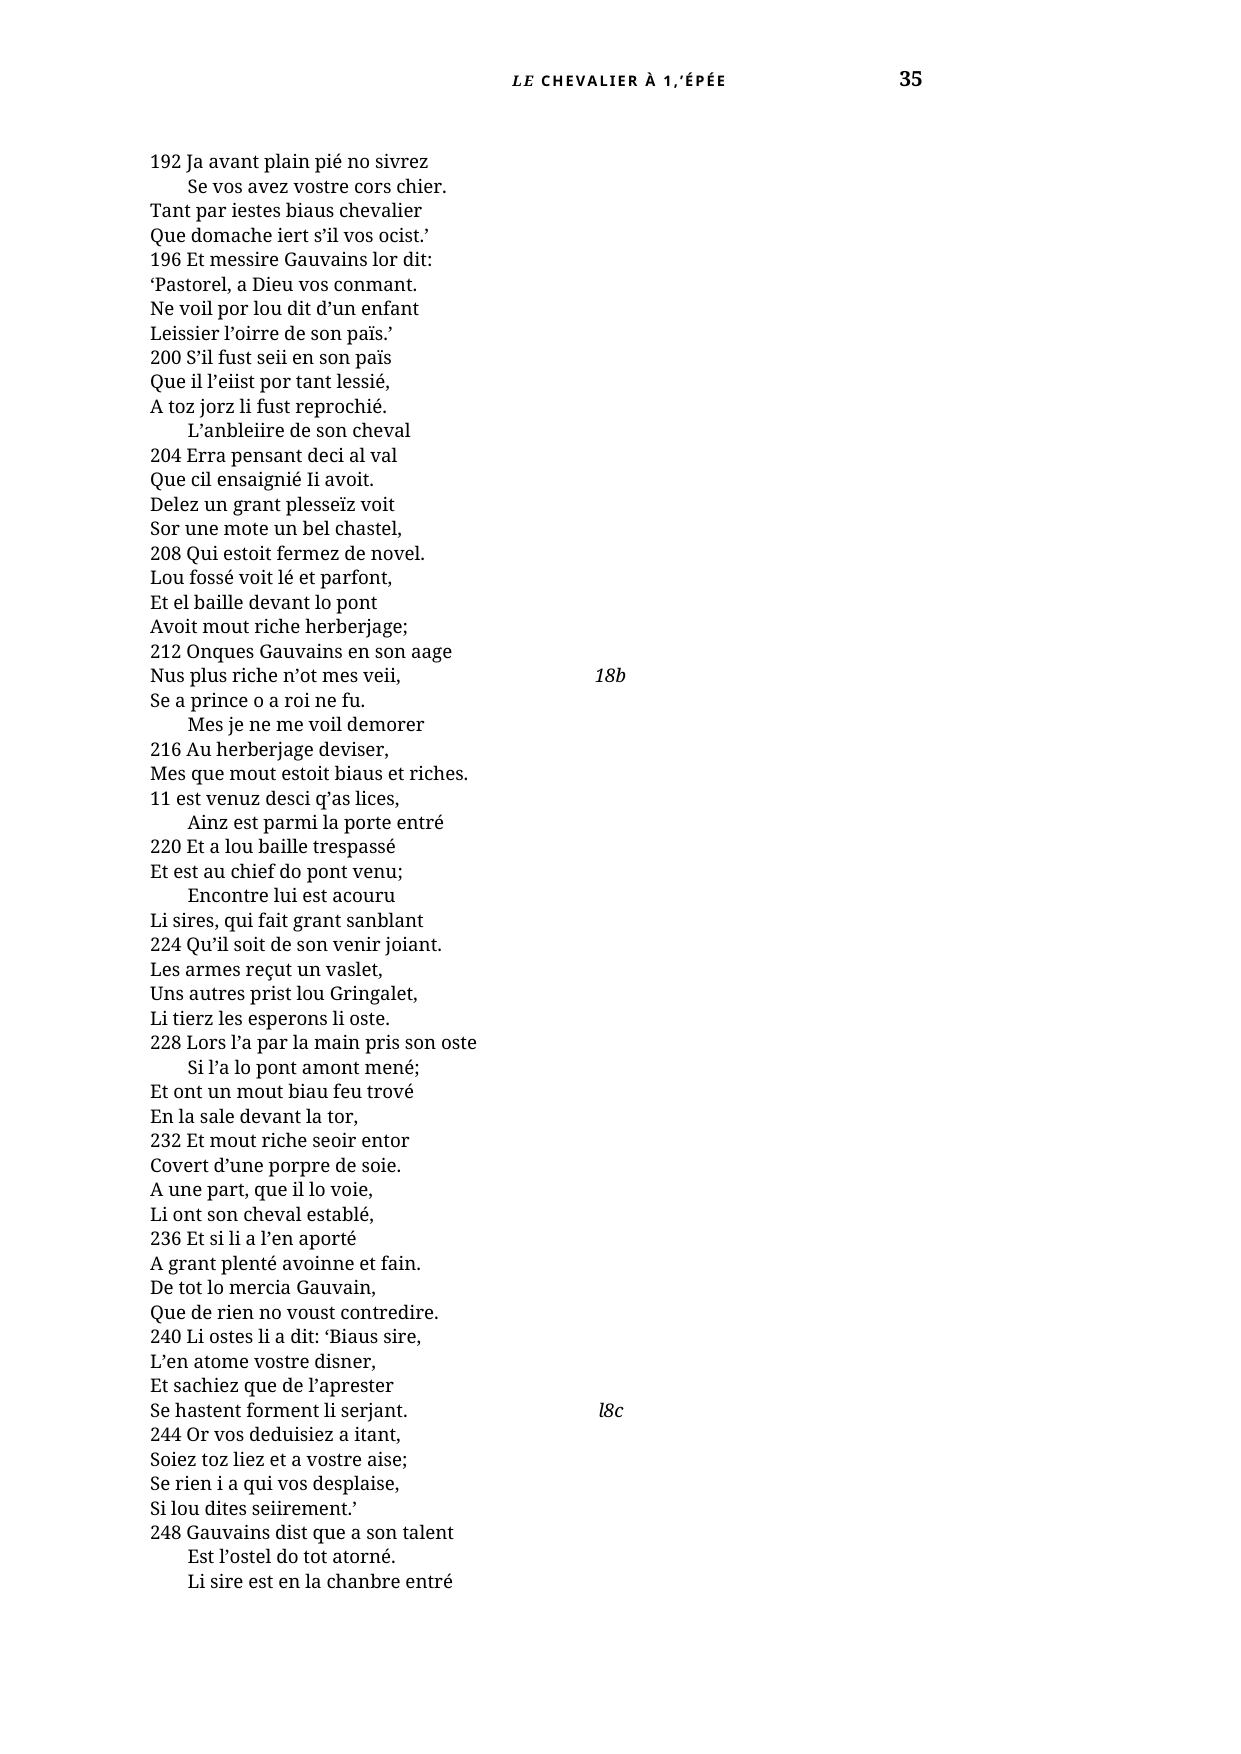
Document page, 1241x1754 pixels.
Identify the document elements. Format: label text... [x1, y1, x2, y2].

text Que de rien no voust contredire. [150, 1299, 1090, 1324]
text Nus plus riche n’ot mes veii, 18b [150, 663, 1090, 687]
text Covert d’une porpre de soie. [150, 1153, 1090, 1177]
text De tot lo mercia Gauvain, [150, 1275, 1090, 1299]
text 196 Et messire Gauvains lor dit: [150, 247, 1090, 271]
text 200 S’il fust seii en son païs [150, 345, 1090, 369]
text Et ont un mout biau feu trové En la sale devant la tor, [150, 1079, 1090, 1128]
text Uns autres prist lou Gringalet, [150, 981, 1090, 1006]
text 244 Or vos deduisiez a itant, [150, 1422, 1090, 1446]
text Si lou dites seiirement.’ [150, 1495, 1090, 1520]
text Mes je ne me voil demorer 216 Au herberjage deviser, [150, 712, 1090, 761]
text ‘Pastorel, a Dieu vos conmant. [150, 271, 1090, 296]
text Que il l’eiist por tant lessié, [150, 369, 1090, 394]
text L’en atome vostre disner, [150, 1348, 1090, 1373]
text A grant plenté avoinne et fain. [150, 1251, 1090, 1275]
text Soiez toz liez et a vostre aise; [150, 1446, 1090, 1471]
text Se rien i a qui vos desplaise, [150, 1471, 1090, 1495]
text Li ont son cheval establé, [150, 1202, 1090, 1226]
text Delez un grant plesseïz voit Sor une mote un bel chastel, [150, 492, 1090, 541]
text Mes que mout estoit biaus et riches. [150, 761, 1090, 785]
text Li tierz les esperons li oste. [150, 1006, 1090, 1030]
text Se a prince o a roi ne fu. [150, 687, 1090, 712]
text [150, 1569, 1090, 1593]
text Tant par iestes biaus chevalier Que domache iert s’il vos ocist.’ [150, 198, 1090, 247]
text A une part, que il lo voie, [150, 1177, 1090, 1202]
text Encontre lui est acouru Li sires, qui fait grant sanblant 224 Qu’il soit de son venir joiant. [150, 883, 1090, 957]
text Les armes reçut un vaslet, [150, 957, 1090, 981]
text 228 Lors l’a par la main pris son oste Si l’a lo pont amont mené; [150, 1030, 1090, 1079]
text 236 Et si li a l’en aporté [150, 1226, 1090, 1251]
text Et el baille devant lo pont Avoit mout riche herberjage; [150, 589, 1090, 638]
text 240 Li ostes li a dit: ‘Biaus sire, [150, 1324, 1090, 1348]
text 208 Qui estoit fermez de novel. [150, 541, 1090, 565]
text Et sachiez que de l’aprester Se hastent forment li serjant. l8c [150, 1373, 1090, 1422]
text 192 Ja avant plain pié no sivrez Se vos avez vostre cors chier. [150, 149, 1090, 198]
text Ne voil por lou dit d’un enfant Leissier l’oirre de son païs.’ [150, 296, 1090, 345]
text 232 Et mout riche seoir entor [150, 1128, 1090, 1153]
text L’anbleiire de son cheval 204 Erra pensant deci al val Que cil ensaignié Ii avoit. [150, 418, 1090, 492]
text A toz jorz li fust reprochié. [150, 394, 1090, 418]
text Ainz est parmi la porte entré 220 Et a lou baille trespassé [150, 810, 1090, 859]
text 212 Onques Gauvains en son aage [150, 638, 1090, 663]
text Et est au chief do pont venu; [150, 859, 1090, 883]
text Lou fossé voit lé et parfont, [150, 565, 1090, 589]
text 11 est venuz desci q’as lices, [150, 785, 1090, 810]
text 248 Gauvains dist que a son talent Est l’ostel do tot atorné. [150, 1520, 1090, 1569]
